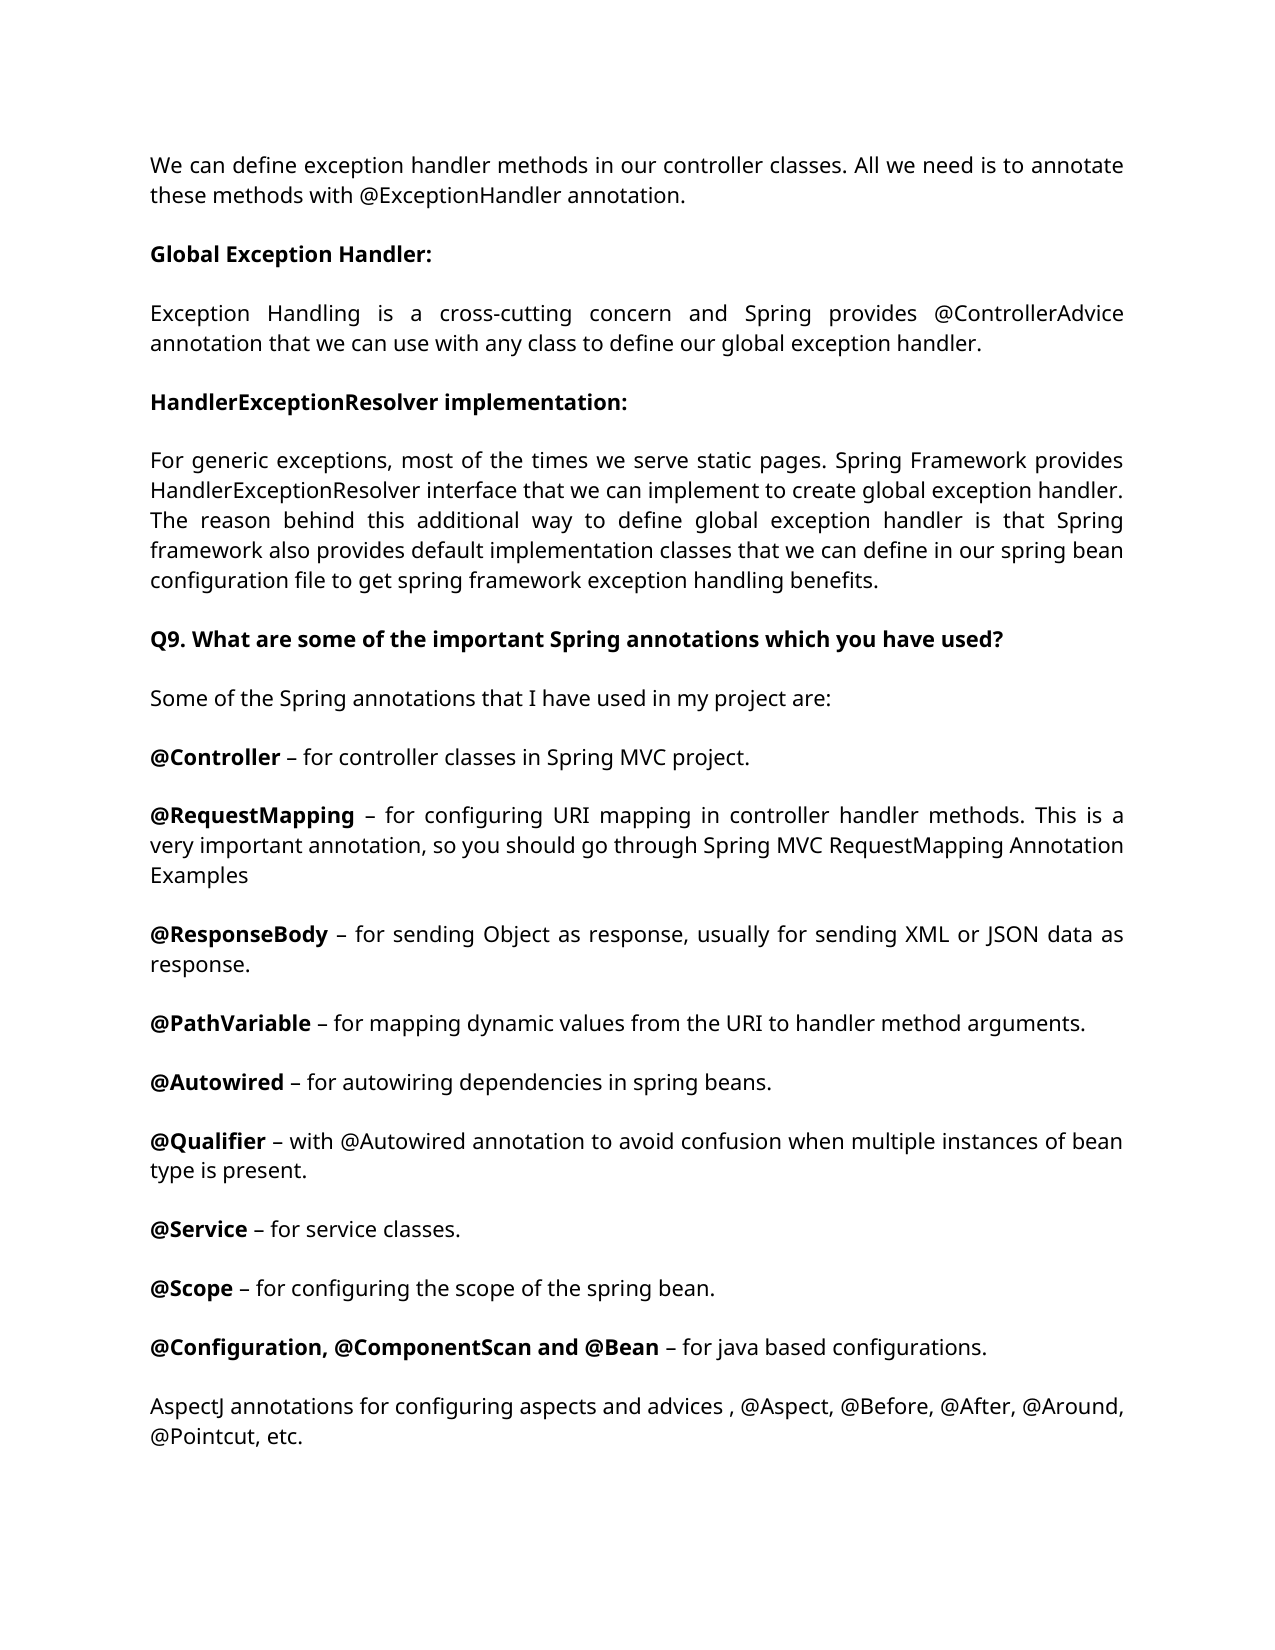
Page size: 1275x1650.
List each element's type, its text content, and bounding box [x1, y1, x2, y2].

text @RequestMapping – for configuring URI mapping in controller handler methods. This is a very important annotation, so you should go through Spring MVC RequestMapping Annotation Examples [150, 800, 1125, 890]
text Global Exception Handler: [150, 239, 1125, 268]
text @Scope – for configuring the scope of the spring bean. [150, 1273, 1125, 1303]
text @PathVariable – for mapping dynamic values from the URI to handler method arguments. [150, 1008, 1125, 1037]
text @Controller – for controller classes in Spring MVC project. [150, 741, 1125, 771]
text @Service – for service classes. [150, 1214, 1125, 1244]
text @ResponseBody – for sending Object as response, usually for sending XML or JSON data as response. [150, 919, 1125, 978]
text Q9. What are some of the important Spring annotations which you have used? [150, 623, 1125, 653]
text AspectJ annotations for configuring aspects and advices , @Aspect, @Before, @After, @Around, @Pointcut, etc. [150, 1391, 1125, 1451]
text @Autowired – for autowiring dependencies in spring beans. [150, 1067, 1125, 1096]
text For generic exceptions, most of the times we serve static pages. Spring Framework provides HandlerExceptionResolver interface that we can implement to create global exception handler. The reason behind this additional way to define global exception handler is that Spring framework also provides default implementation classes that we can define in our spring bean configuration file to get spring framework exception handling benefits. [150, 445, 1125, 594]
text We can define exception handler methods in our controller classes. All we need is to annotate these methods with @ExceptionHandler annotation. [150, 150, 1125, 209]
text Some of the Spring annotations that I have used in my project are: [150, 682, 1125, 712]
text @Configuration, @ComponentScan and @Bean – for java based configurations. [150, 1332, 1125, 1362]
text Exception Handling is a cross-cutting concern and Spring provides @ControllerAdvice annotation that we can use with any class to define our global exception handler. [150, 298, 1125, 357]
text @Qualifier – with @Autowired annotation to avoid confusion when multiple instances of bean type is present. [150, 1126, 1125, 1185]
text HandlerExceptionResolver implementation: [150, 386, 1125, 416]
